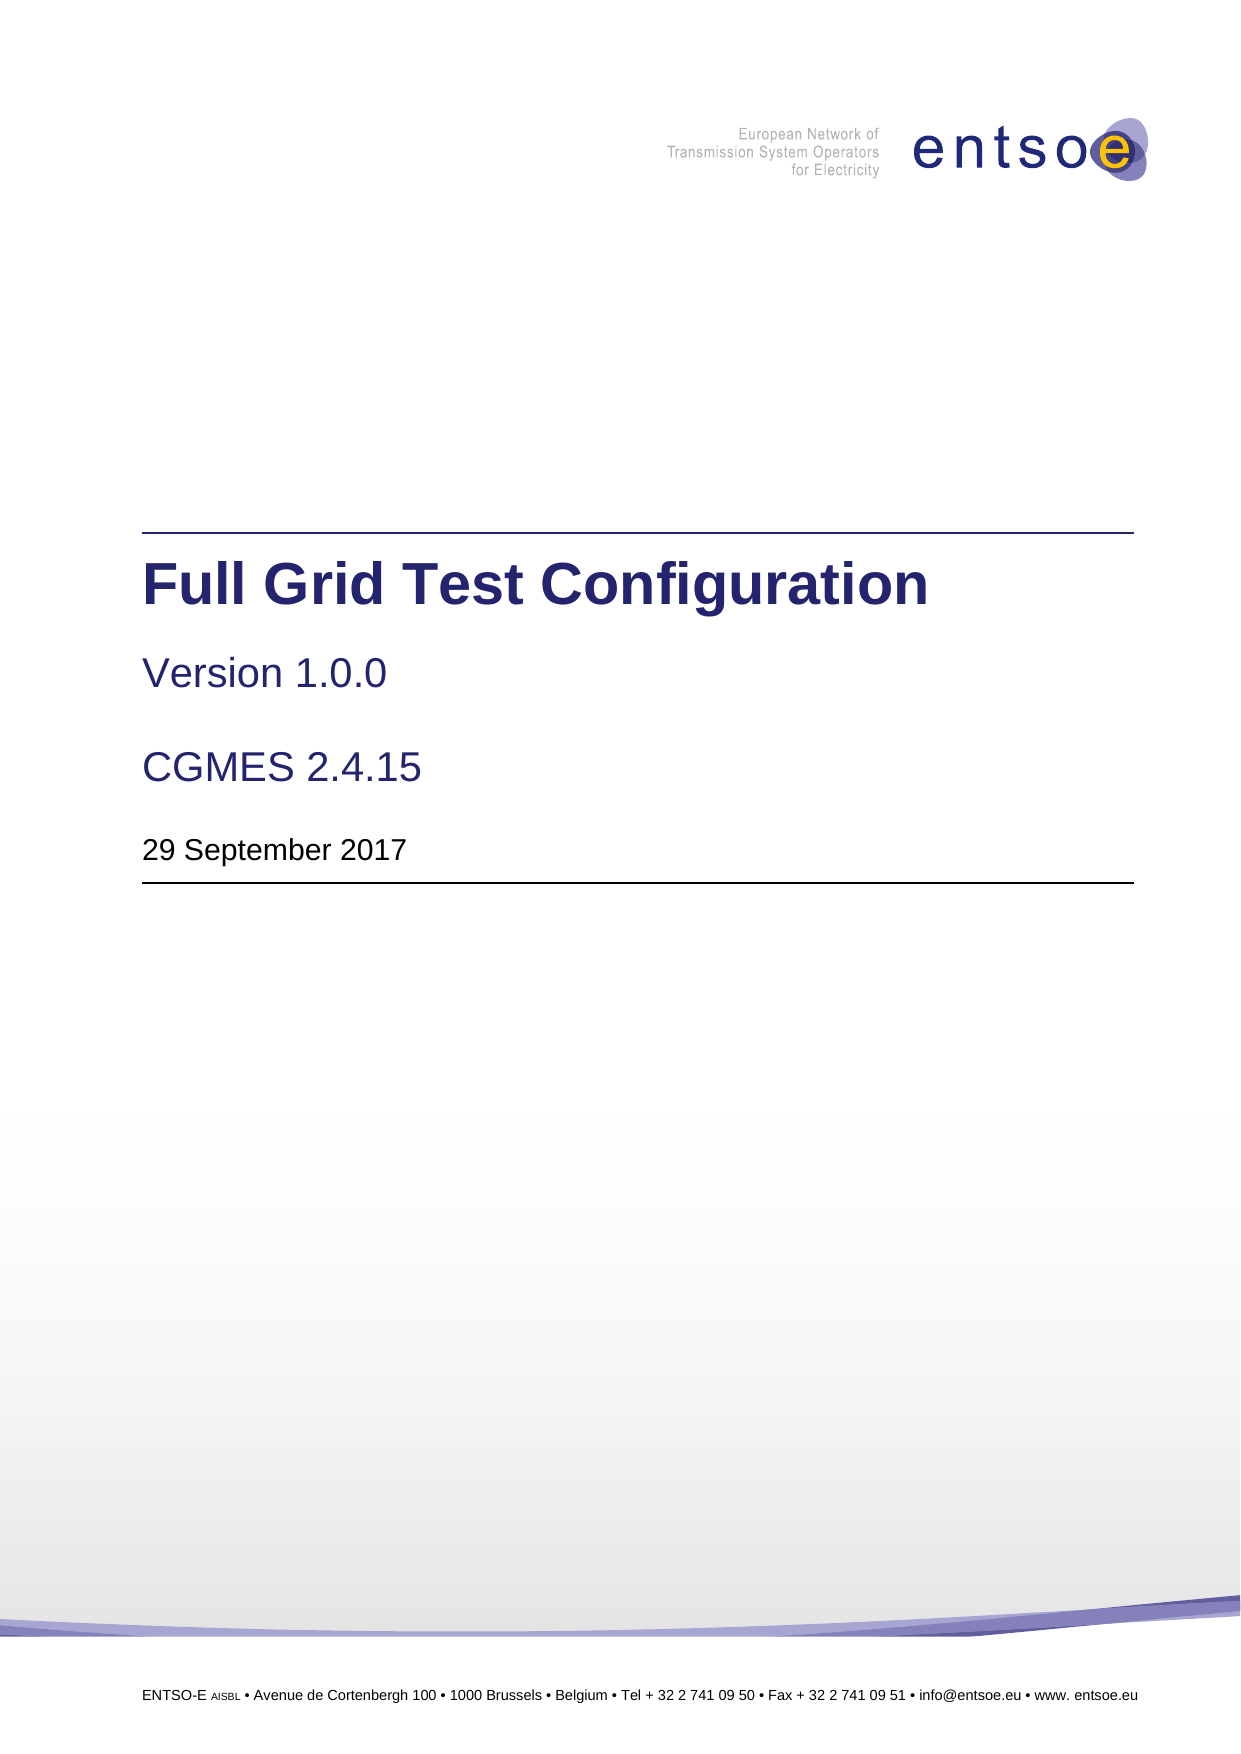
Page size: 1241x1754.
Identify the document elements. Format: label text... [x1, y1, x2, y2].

table_cell Version 1.0.0 [142, 646, 1134, 740]
table_cell CGMES 2.4.15 [142, 740, 1134, 833]
table_cell 29 September 2017 [142, 834, 1134, 882]
table_header Full Grid Test Configuration [142, 534, 1134, 646]
